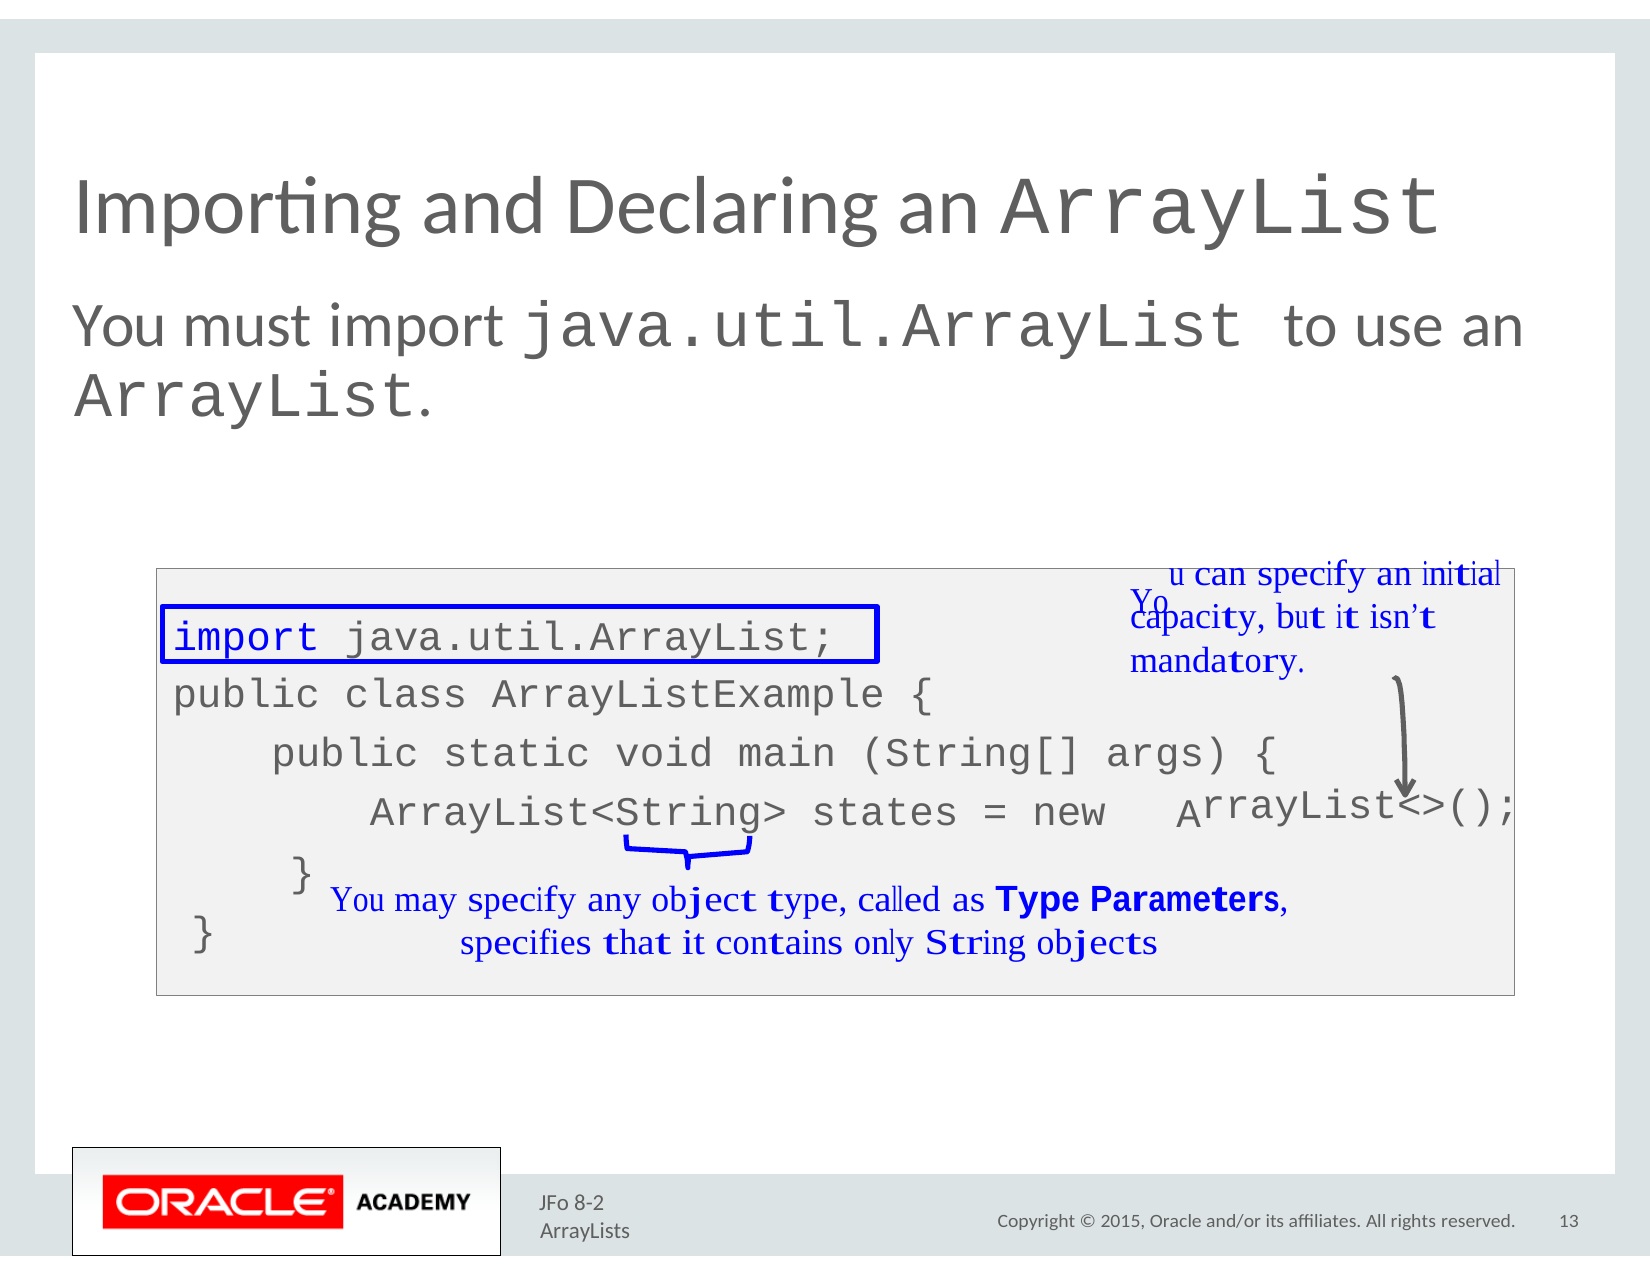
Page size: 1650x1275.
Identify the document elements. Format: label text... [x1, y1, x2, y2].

text You must import java.util.ArrayList to use an ArrayList. [72, 291, 1538, 430]
subtitle Importing and Declaring an ArrayList [73, 154, 1495, 259]
text Copyright © 2015, Oracle and/or its affiliates. All rights reserved. 13 [997, 1209, 1589, 1232]
picture [73, 1148, 500, 1189]
text JFo 8-2 [60, 1189, 604, 1216]
text ArrayLists [60, 1216, 630, 1244]
picture [73, 1244, 500, 1255]
